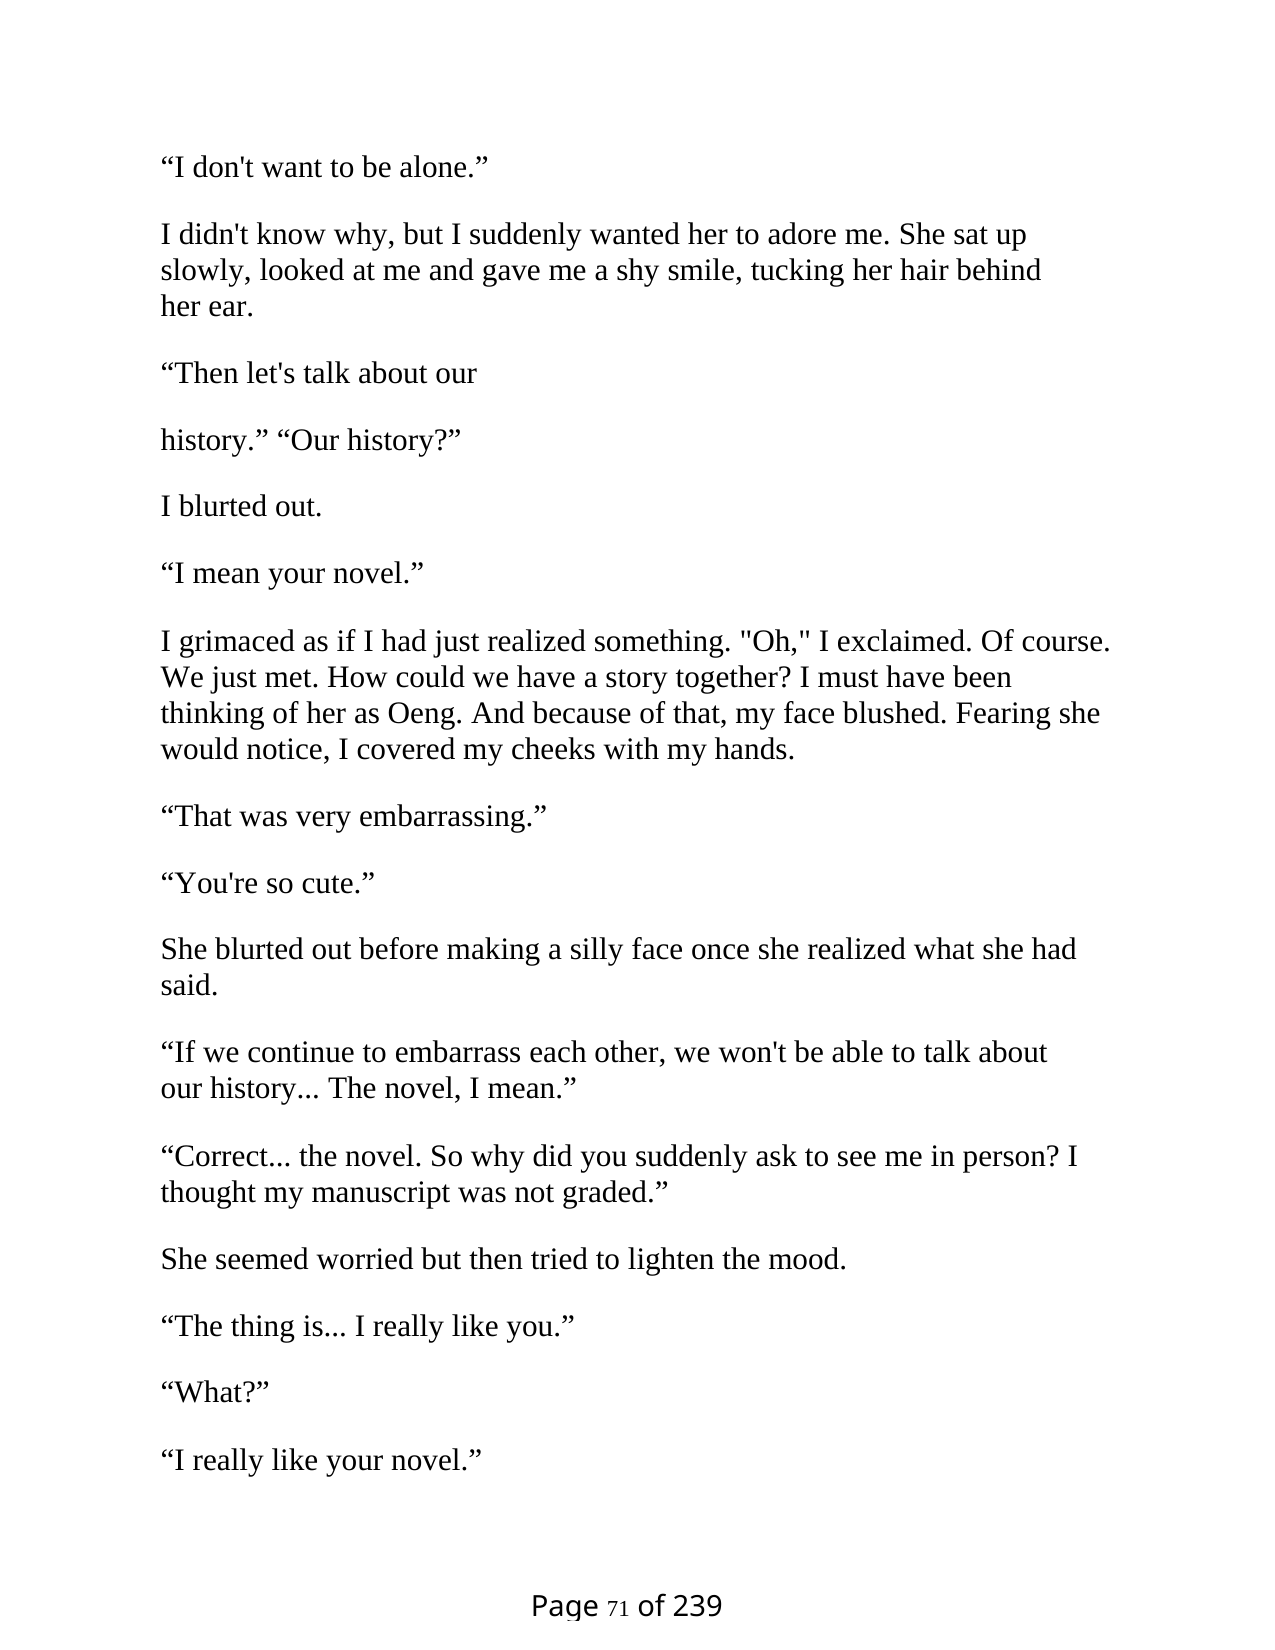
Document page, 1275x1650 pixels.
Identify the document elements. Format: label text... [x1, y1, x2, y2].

text “I mean your novel.” [160, 555, 1254, 591]
text “If we continue to embarrass each other, we won't be able to talk about our history... The novel, I mean.” [160, 1034, 1096, 1106]
text “What?” [160, 1373, 1254, 1409]
text “Correct... the novel. So why did you suddenly ask to see me in person? I thought my manuscript was not graded.” [160, 1137, 1081, 1209]
text She seemed worried but then tried to lighten the mood. “The thing is... I really like you.” [160, 1240, 850, 1343]
text slowly, looked at me and gave me a shy smile, tucking her hair behind her ear. [160, 251, 1087, 323]
text I blurted out. [160, 488, 1254, 524]
text “I don't want to be alone.” [160, 148, 1254, 184]
text She blurted out before making a silly face once she realized what she had said. [160, 931, 1080, 1002]
text “I really like your novel.” [160, 1441, 1254, 1477]
text “Then let's talk about our history.” “Our history?” [160, 354, 591, 457]
text “That was very embarrassing.” “You're so cute.” [160, 797, 549, 900]
text I grimaced as if I had just realized something. "Oh," I exclaimed. Of course. We just met. How could we have a story together? I must have been thinking of her as Oeng. And because of that, my face blushed. Fearing she would notice, I covered my cheeks with my hands. [160, 622, 1114, 766]
text I didn't know why, but I suddenly wanted her to adore me. She sat up [160, 215, 1254, 251]
